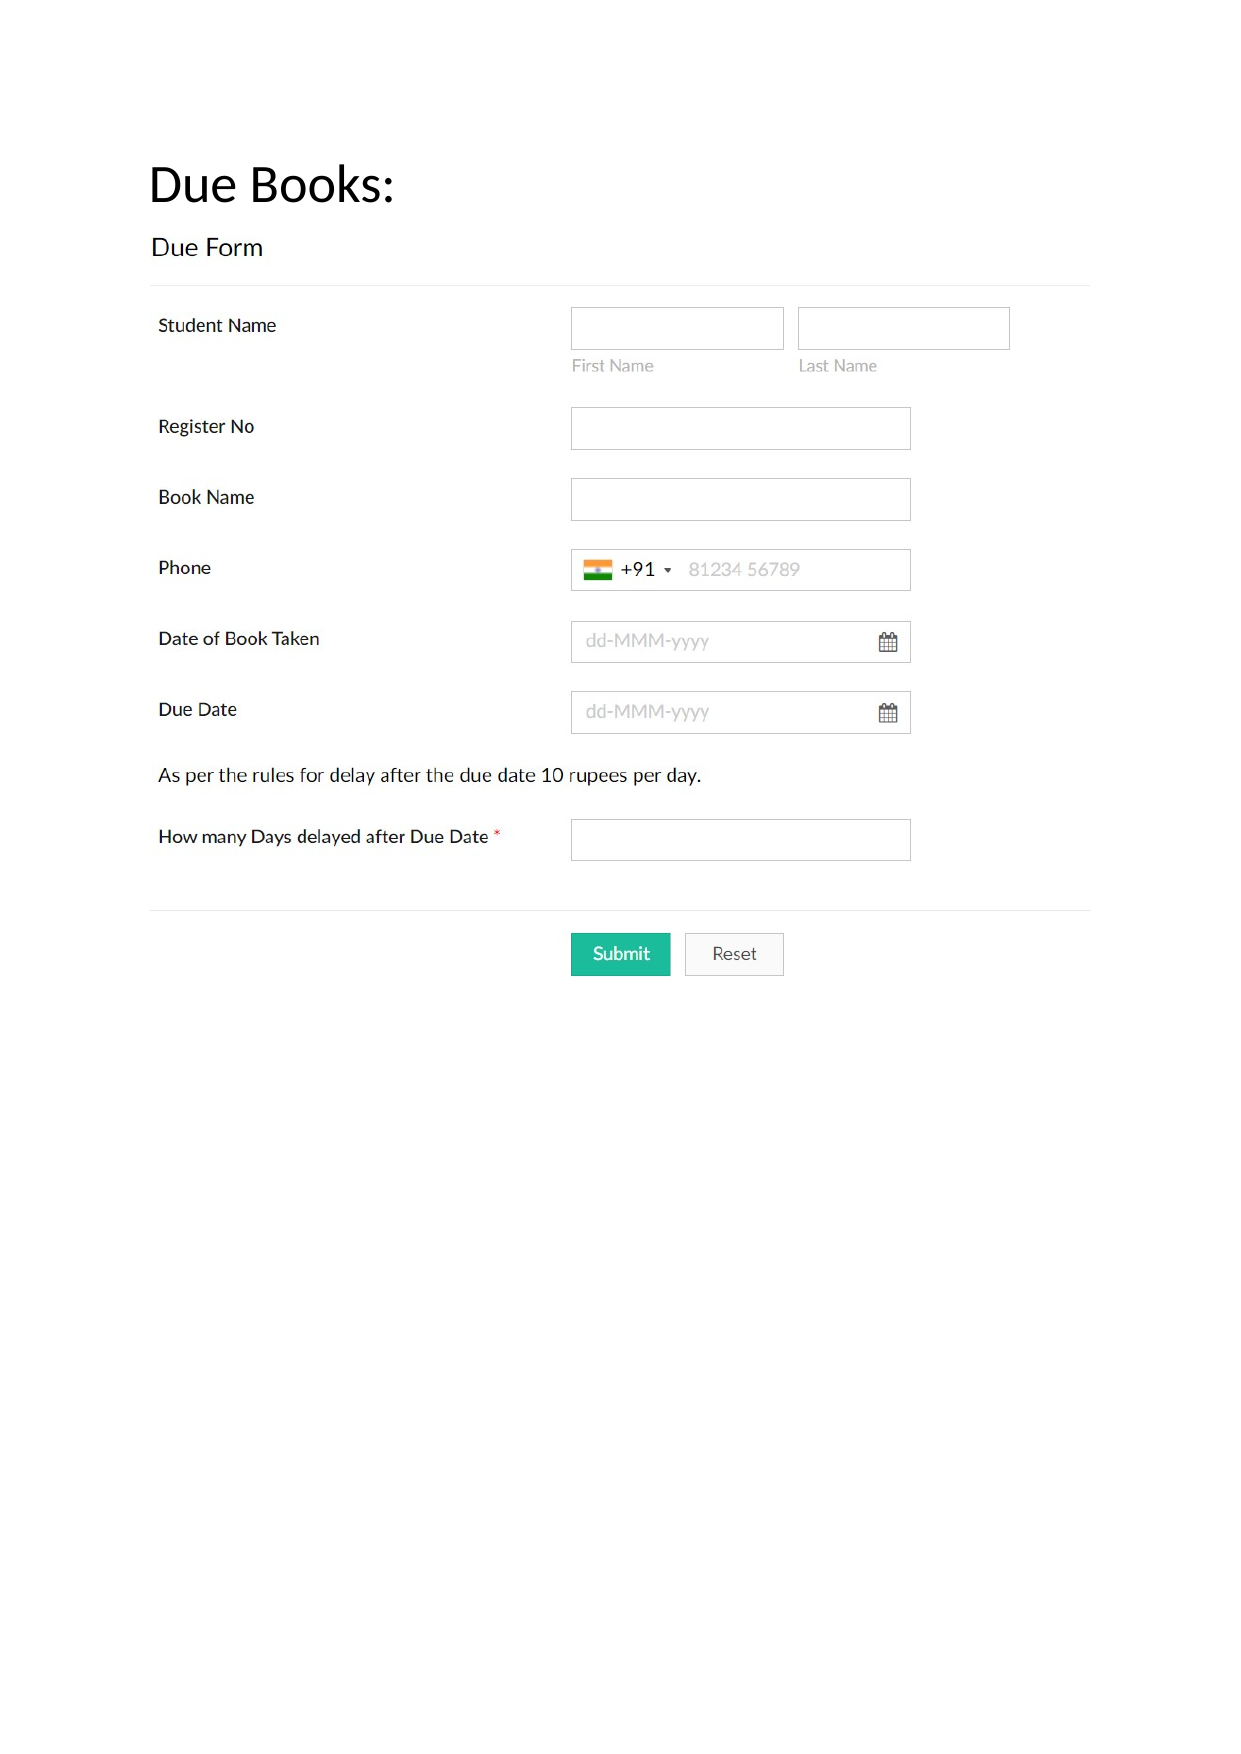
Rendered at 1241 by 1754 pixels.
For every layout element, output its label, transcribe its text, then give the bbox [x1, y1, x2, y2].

picture [150, 221, 1091, 1040]
text Due Books: [148, 150, 1103, 216]
